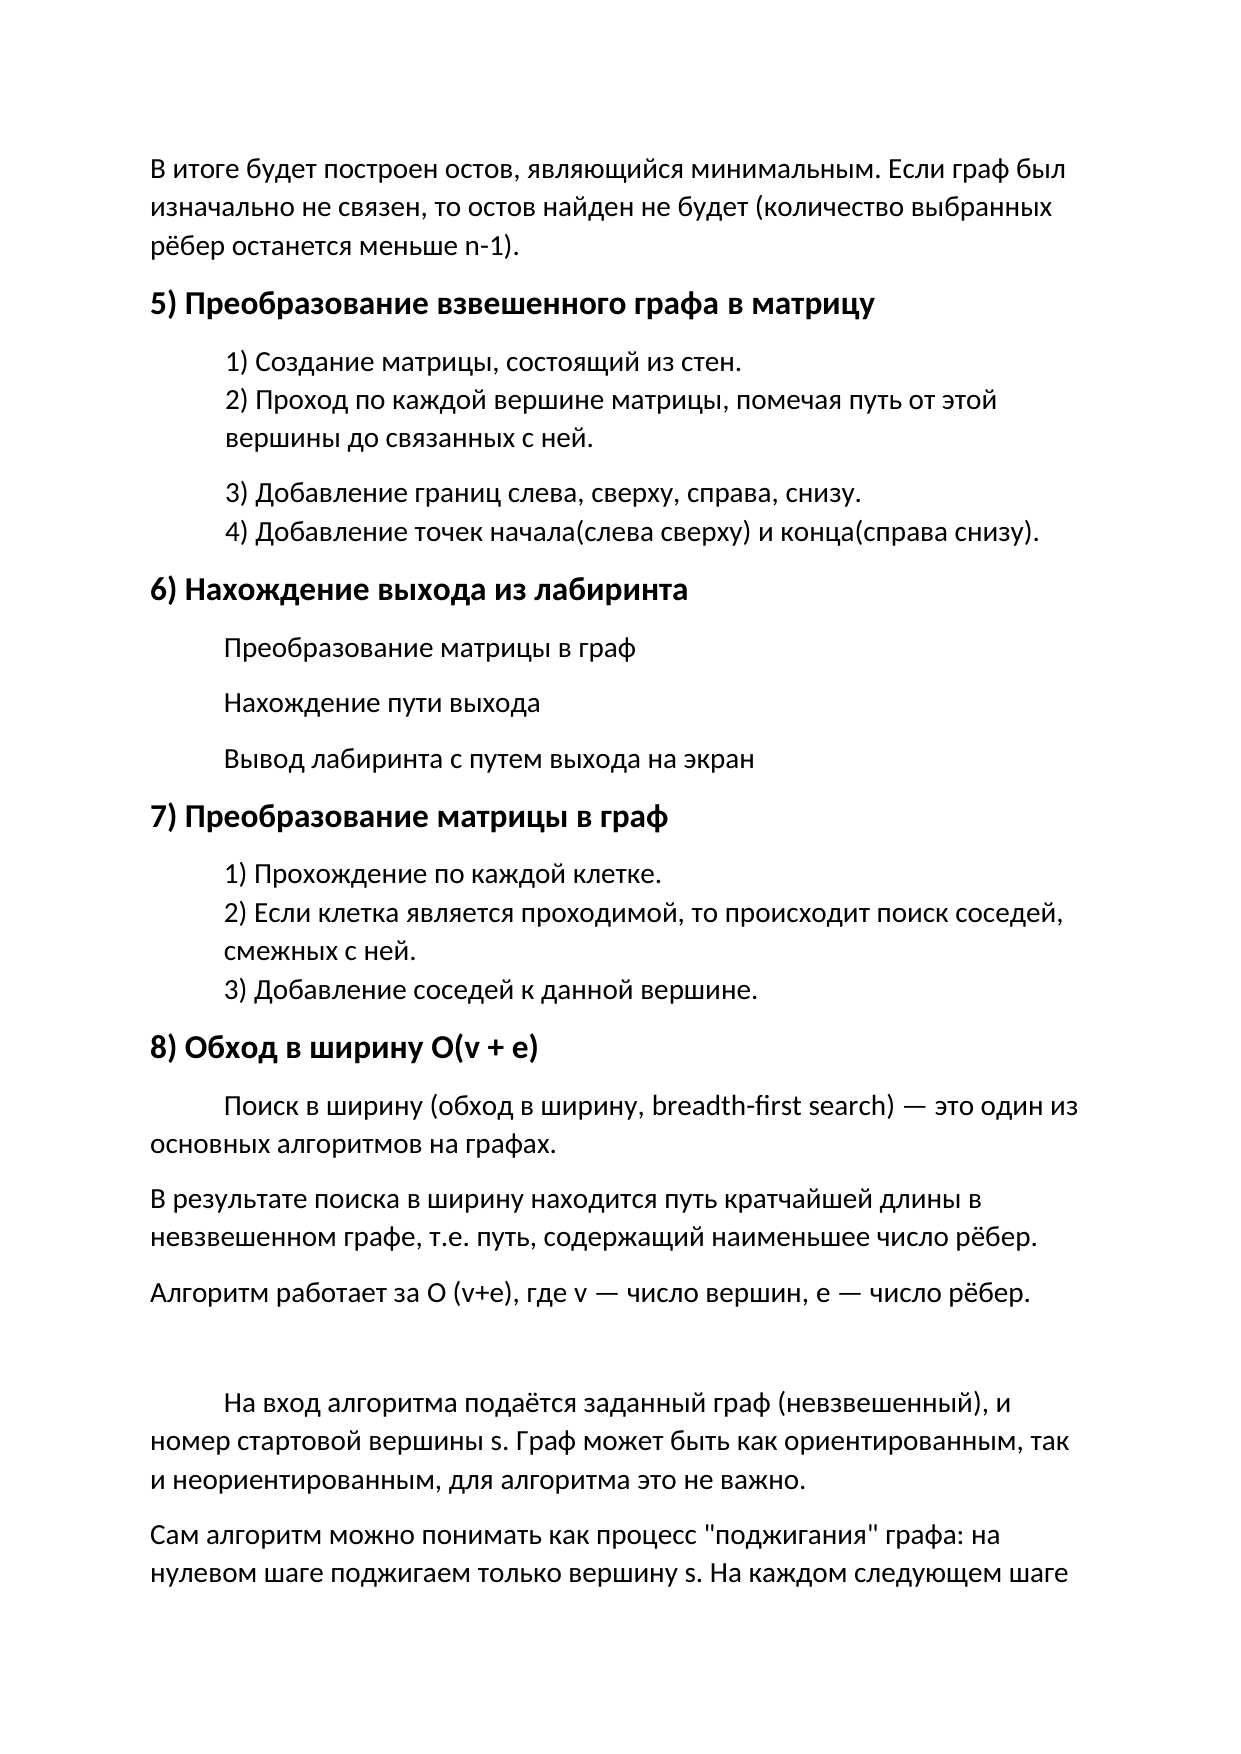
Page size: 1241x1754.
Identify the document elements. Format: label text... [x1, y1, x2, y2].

text 5) Преобразование взвешенного графа в матрицу [150, 282, 1090, 323]
text В результате поиска в ширину находится путь кратчайшей длины в невзвешенном графе, т.е. путь, содержащий наименьшее число рёбер. [150, 1180, 1090, 1254]
text Вывод лабиринта с путем выхода на экран [150, 740, 1090, 775]
text 3) Добавление границ слева, сверху, справа, снизу. 4) Добавление точек начала(слева сверху) и конца(справа снизу). [225, 474, 1090, 549]
text Преобразование матрицы в граф [150, 629, 1090, 664]
text 8) Обход в ширину O(v + e) [150, 1026, 1090, 1067]
text Нахождение пути выхода [150, 684, 1090, 720]
text 1) Создание матрицы, состоящий из стен. 2) Проход по каждой вершине матрицы, помечая путь от этой вершины до связанных с ней. [225, 343, 1090, 455]
text 1) Прохождение по каждой клетке. 2) Если клетка является проходимой, то происходит поиск соседей, смежных с ней. 3) Добавление соседей к данной вершине. [224, 856, 1090, 1006]
text 6) Нахождение выхода из лабиринта [150, 568, 1090, 609]
text 7) Преобразование матрицы в граф [150, 795, 1090, 836]
text Поиск в ширину (обход в ширину, breadth-first search) — это один из основных алгоритмов на графах. [150, 1087, 1090, 1161]
text Алгоритм работает за O (v+e), где v — число вершин, e — число рёбер. [150, 1274, 1090, 1309]
text На вход алгоритма подаётся заданный граф (невзвешенный), и номер стартовой вершины s. Граф может быть как ориентированным, так и неориентированным, для алгоритма это не важно. [150, 1384, 1090, 1496]
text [150, 1516, 1090, 1590]
text В итоге будет построен остов, являющийся минимальным. Если граф был изначально не связен, то остов найден не будет (количество выбранных рёбер останется меньше n-1). [150, 150, 1090, 262]
